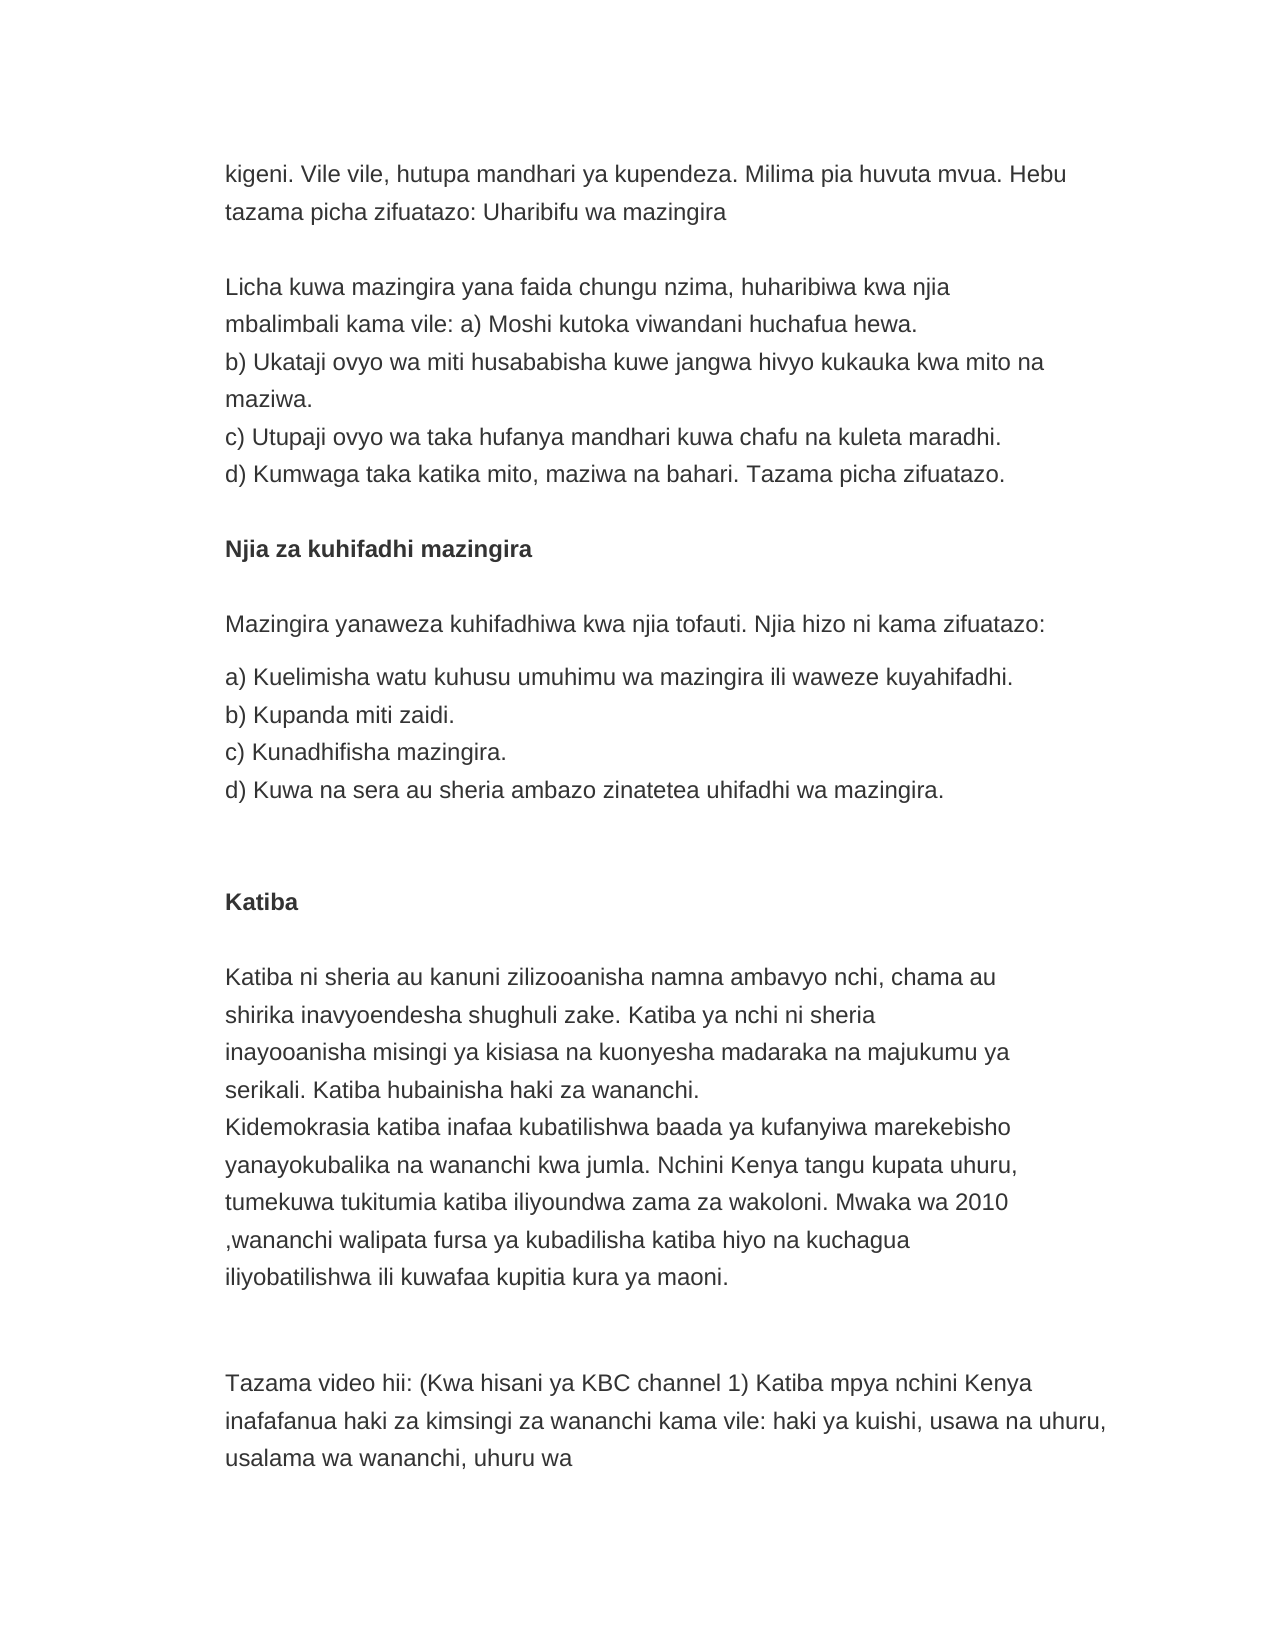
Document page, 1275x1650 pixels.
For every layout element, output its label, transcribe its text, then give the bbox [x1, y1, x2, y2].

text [225, 150, 1125, 637]
text a) Kuelimisha watu kuhusu umuhimu wa mazingira ili waweze kuyahifadhi. b) Kupanda miti zaidi. c) Kunadhifisha mazingira. d) Kuwa na sera au sheria ambazo zinatetea uhifadhi wa mazingira. Katiba Katiba ni sheria au kanuni zilizooanisha namna ambavyo nchi, chama au shirika inavyoendesha shughuli zake. Katiba ya nchi ni sheria inayooanisha misingi ya kisiasa na kuonyesha madaraka na majukumu ya serikali. Katiba hubainisha haki za wananchi. Kidemokrasia katiba inafaa kubatilishwa baada ya kufanyiwa marekebisho yanayokubalika na wananchi kwa jumla. Nchini Kenya tangu kupata uhuru, tumekuwa tukitumia katiba iliyoundwa zama za wakoloni. Mwaka wa 2010 ,wananchi walipata fursa ya kubadilisha katiba hiyo na kuchagua iliyobatilishwa ili kuwafaa kupitia kura ya maoni. [225, 653, 1125, 1291]
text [225, 1359, 1125, 1472]
